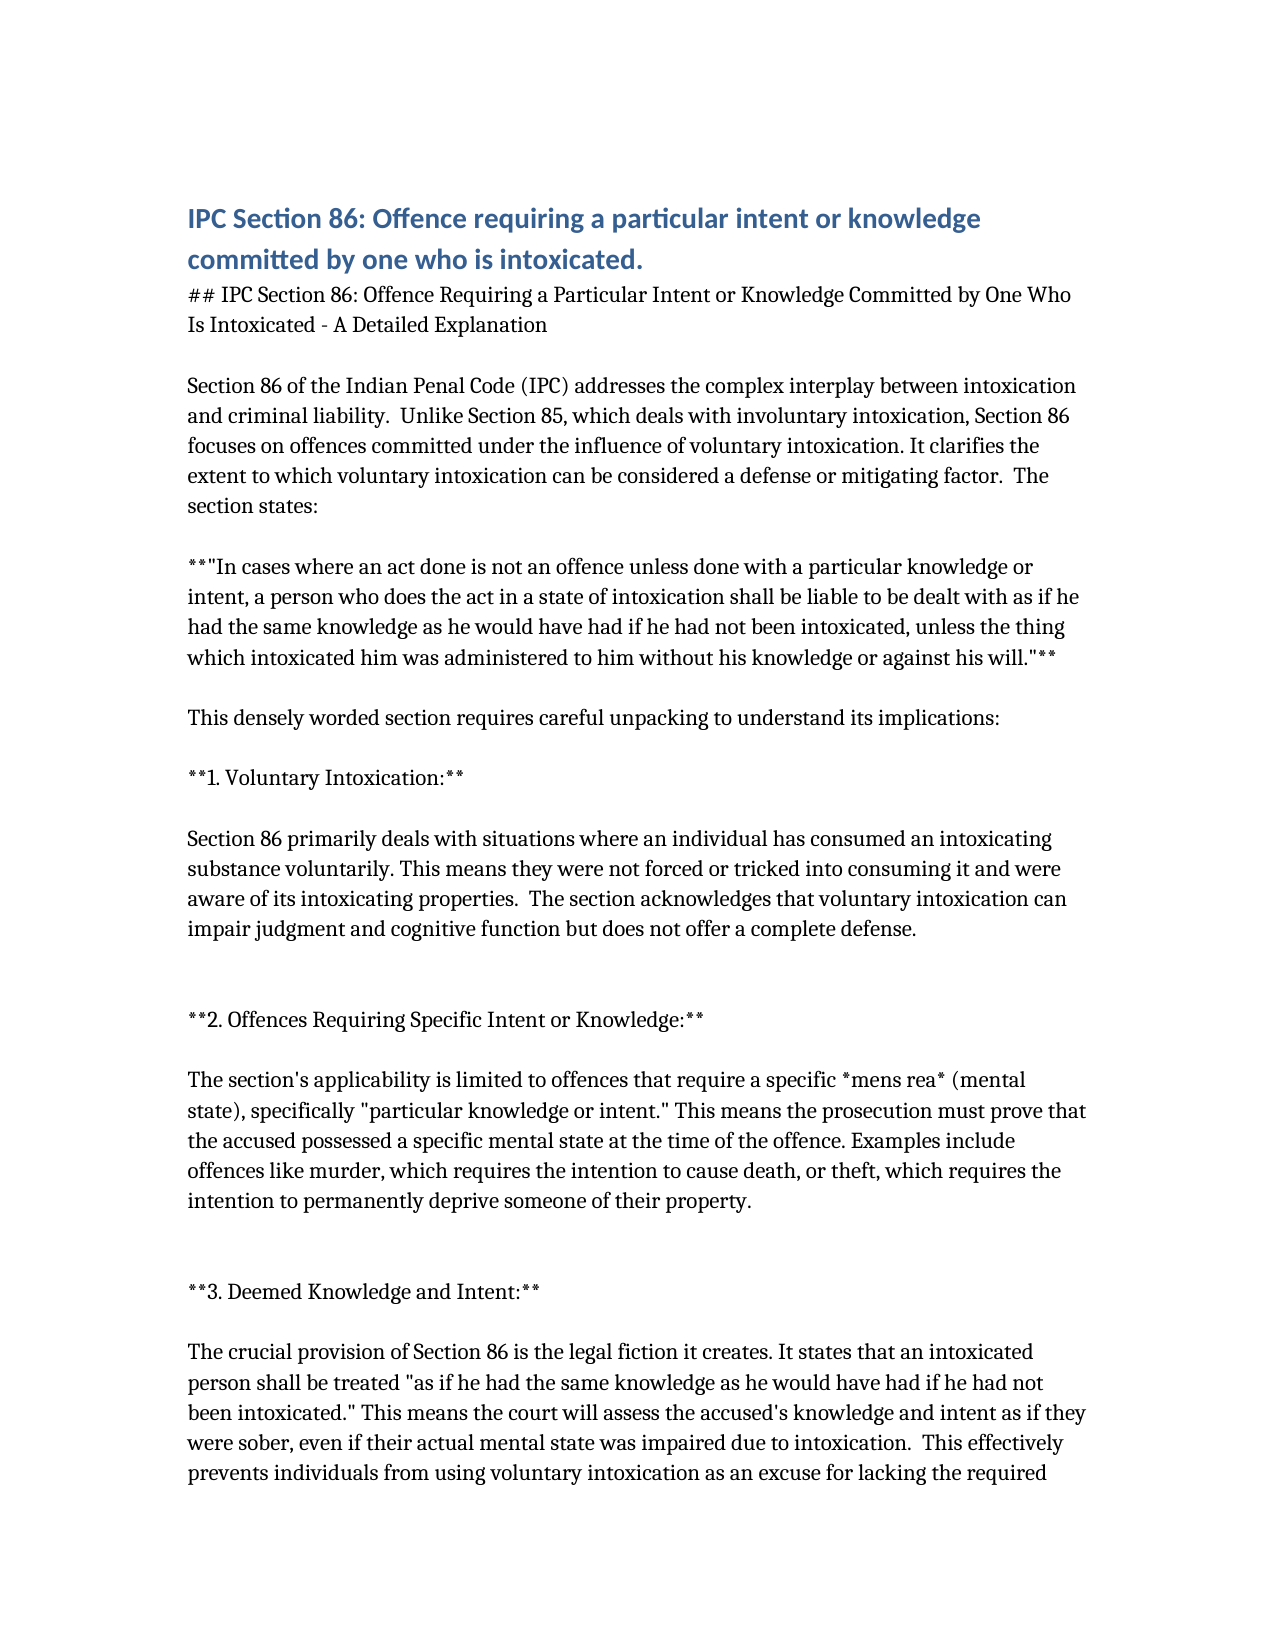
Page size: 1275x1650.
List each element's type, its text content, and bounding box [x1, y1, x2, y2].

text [187, 282, 1087, 1486]
subtitle IPC Section 86: Offence requiring a particular intent or knowledge committed by one who is intoxicated. [187, 200, 1087, 277]
